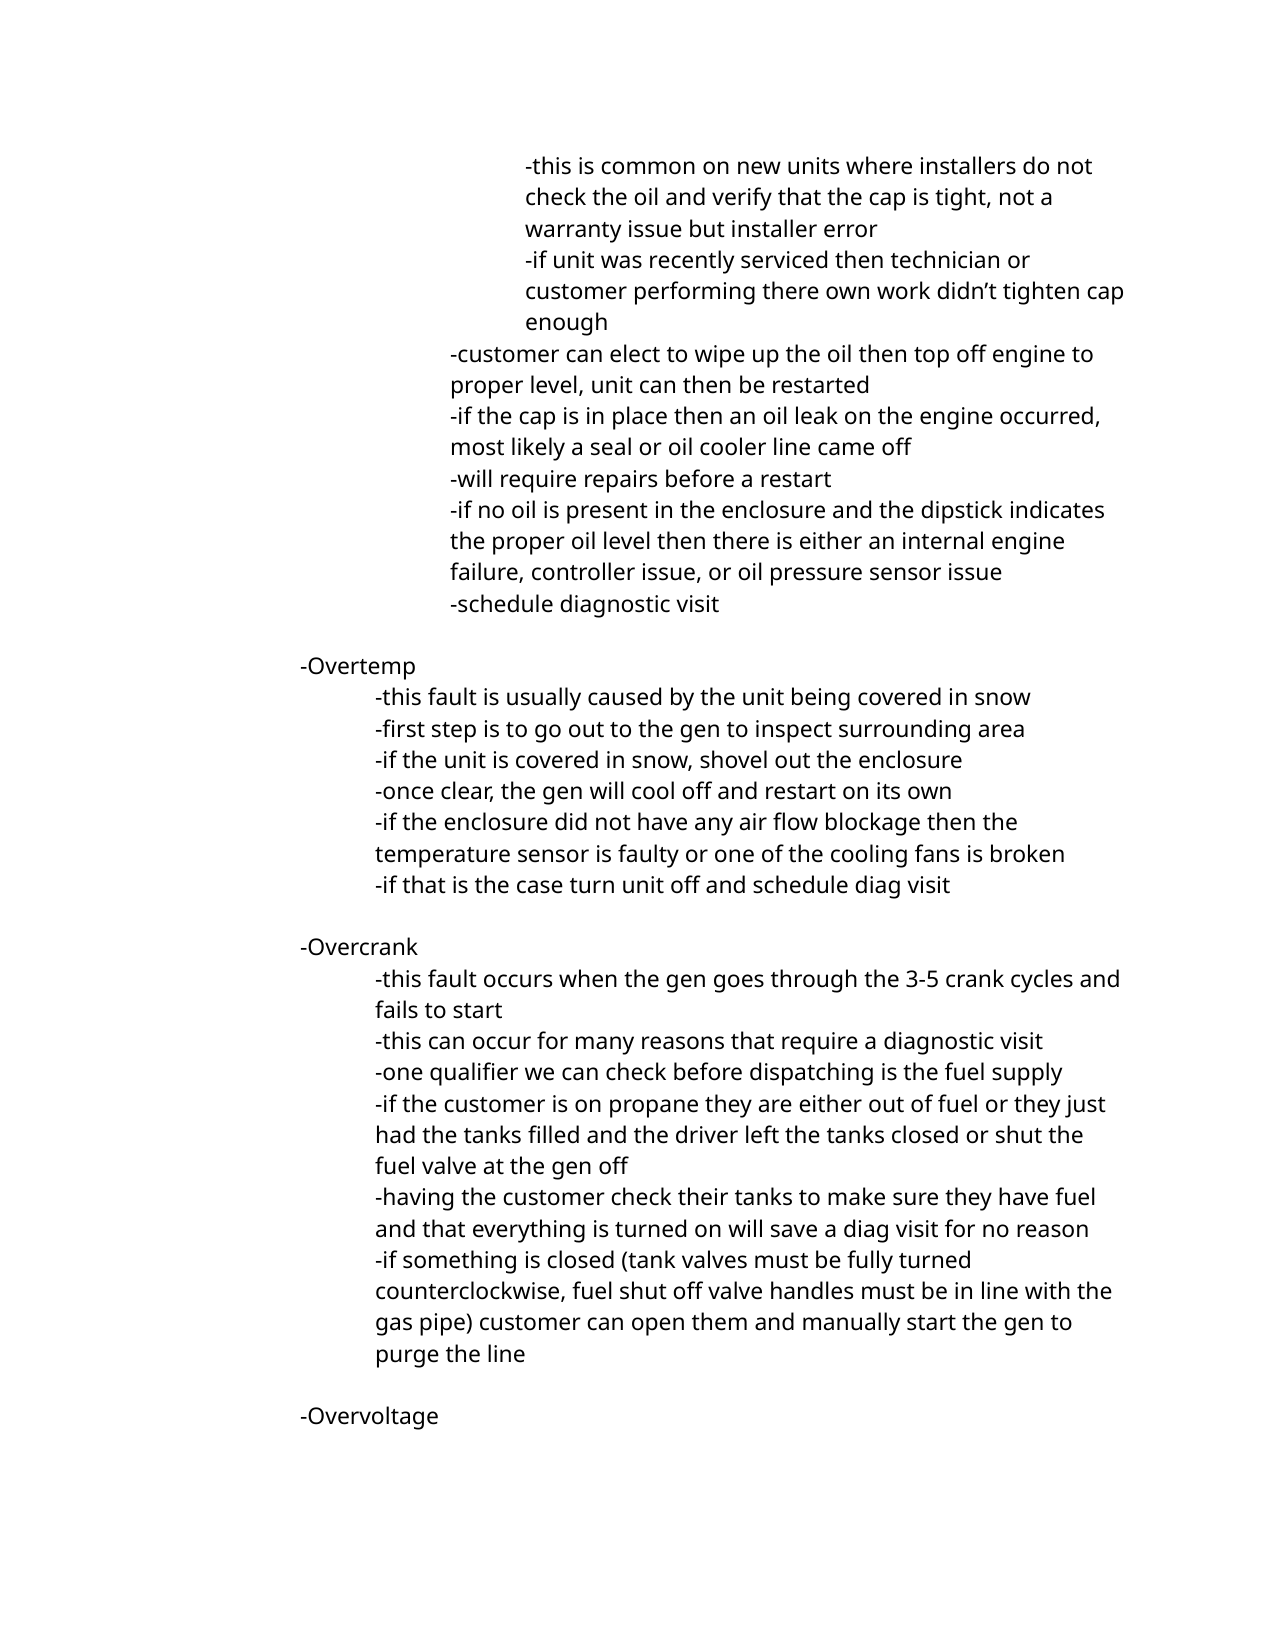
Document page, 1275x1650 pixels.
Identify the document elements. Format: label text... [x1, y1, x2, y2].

text -if unit was recently serviced then technician or customer performing there own work didn’t tighten cap enough [525, 244, 1125, 337]
text -this can occur for many reasons that require a diagnostic visit [150, 1025, 1125, 1056]
text -having the customer check their tanks to make sure they have fuel and that everything is turned on will save a diag visit for no reason [375, 1181, 1125, 1244]
text -if the enclosure did not have any air flow blockage then the temperature sensor is faulty or one of the cooling fans is broken [375, 806, 1125, 869]
text -if the customer is on propane they are either out of fuel or they just had the tanks filled and the driver left the tanks closed or shut the fuel valve at the gen off [375, 1087, 1125, 1181]
text -if that is the case turn unit off and schedule diag visit [150, 869, 1125, 900]
text -this fault occurs when the gen goes through the 3-5 crank cycles and fails to start [375, 962, 1125, 1025]
text -if the cap is in place then an oil leak on the engine occurred, most likely a seal or oil cooler line came off [450, 400, 1125, 462]
text -first step is to go out to the gen to inspect surrounding area [150, 712, 1125, 744]
text -schedule diagnostic visit [450, 587, 1125, 619]
text -this fault is usually caused by the unit being covered in snow [150, 681, 1125, 712]
text -this is common on new units where installers do not check the oil and verify that the cap is tight, not a warranty issue but installer error [525, 150, 1125, 244]
text -if no oil is present in the enclosure and the dipstick indicates the proper oil level then there is either an internal engine failure, controller issue, or oil pressure sensor issue [450, 494, 1125, 587]
text -once clear, the gen will cool off and restart on its own [150, 775, 1125, 806]
text -will require repairs before a restart [450, 462, 1125, 494]
text -Overcrank [150, 931, 1125, 962]
text -Overvoltage [150, 1400, 1125, 1431]
text -Overtemp [150, 650, 1125, 681]
text -if something is closed (tank valves must be fully turned counterclockwise, fuel shut off valve handles must be in line with the gas pipe) customer can open them and manually start the gen to purge the line [375, 1244, 1125, 1369]
text -customer can elect to wipe up the oil then top off engine to proper level, unit can then be restarted [450, 337, 1125, 400]
text -if the unit is covered in snow, shovel out the enclosure [150, 744, 1125, 775]
text -one qualifier we can check before dispatching is the fuel supply [150, 1056, 1125, 1087]
